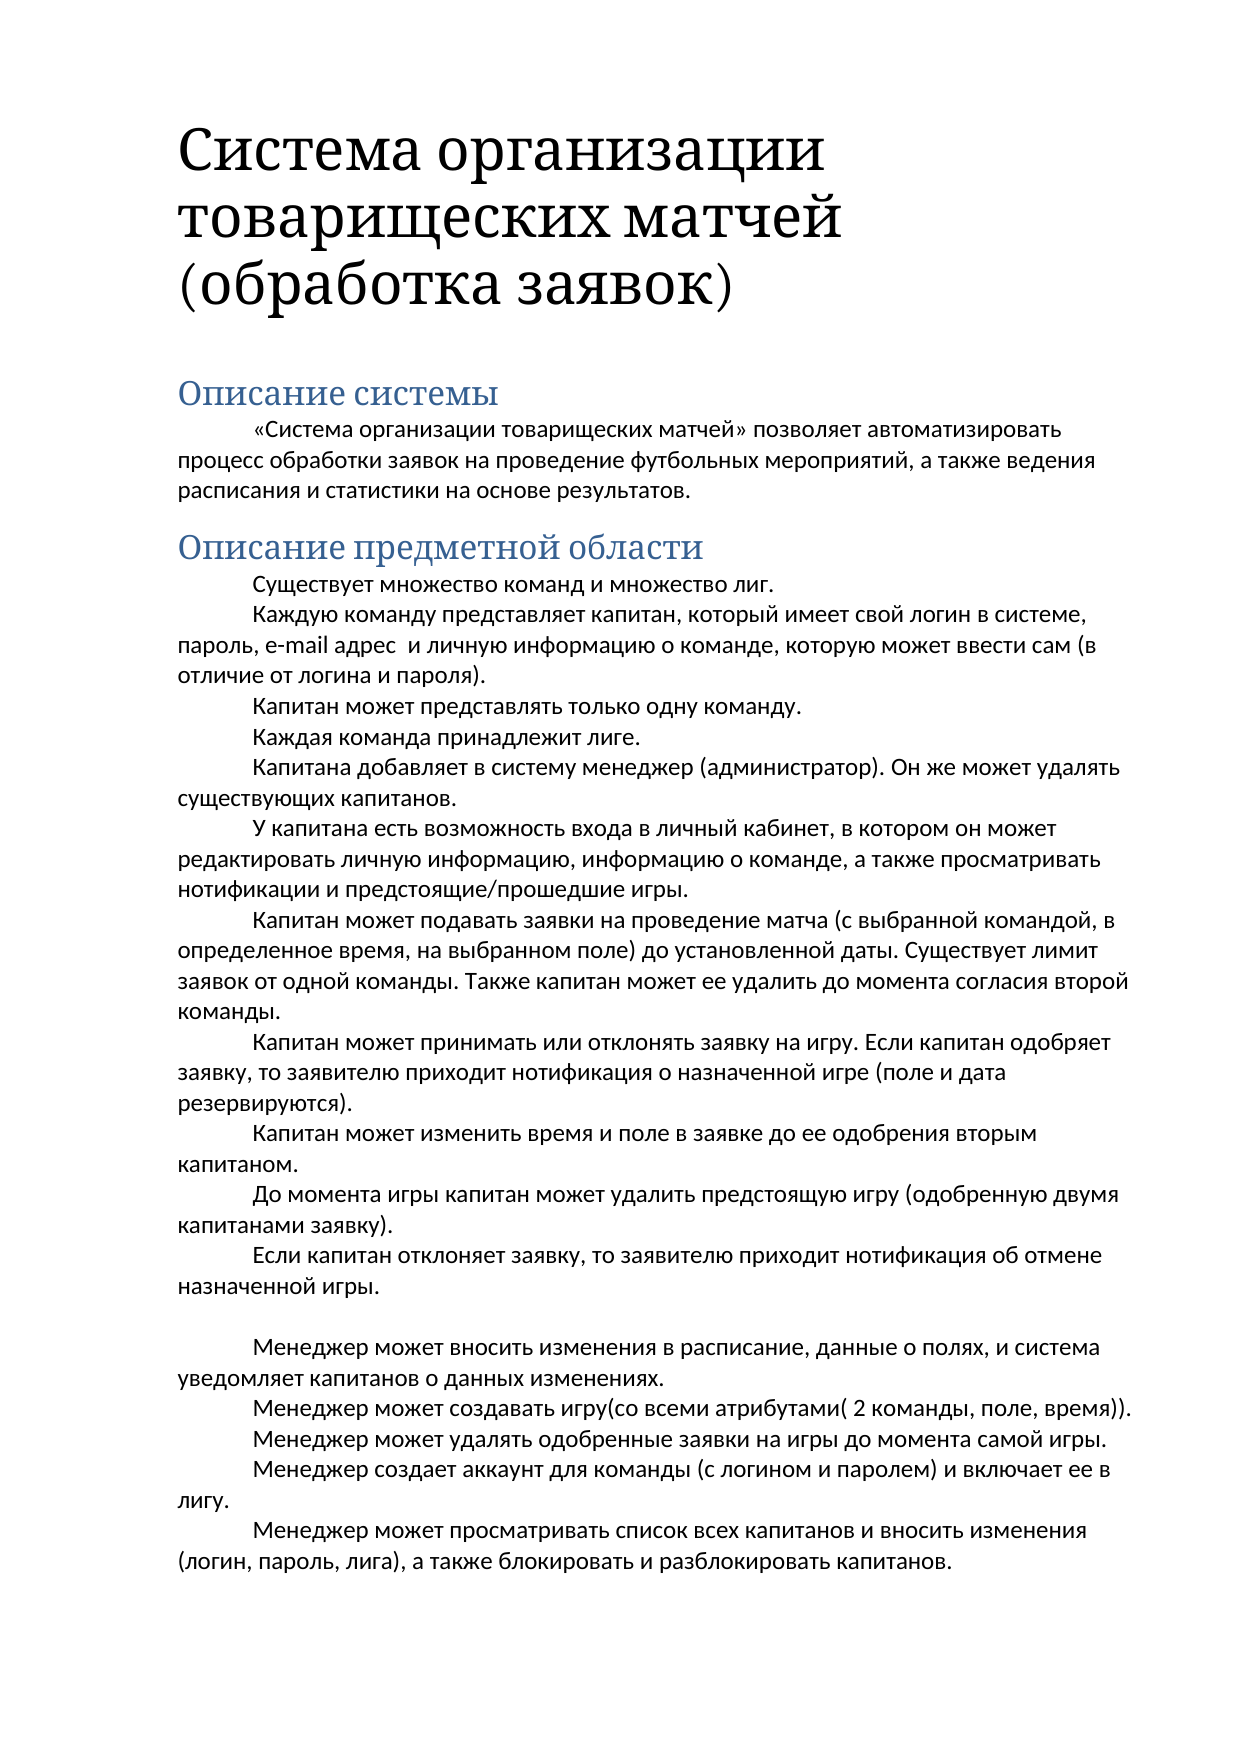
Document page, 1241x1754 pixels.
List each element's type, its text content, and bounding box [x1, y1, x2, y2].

text Менеджер создает аккаунт для команды (с логином и паролем) и включает ее в лигу. [177, 1453, 1152, 1514]
text Капитан может представлять только одну команду. [177, 690, 1152, 721]
title Система организации товарищеских матчей (обработка заявок) [177, 118, 1152, 319]
text Существует множество команд и множество лиг. [177, 568, 1152, 599]
subtitle Описание предметной области [177, 530, 1152, 568]
text До момента игры капитан может удалить предстоящую игру (одобренную двумя капитанами заявку). [177, 1178, 1152, 1239]
text Капитан может принимать или отклонять заявку на игру. Если капитан одобряет заявку, то заявителю приходит нотификация о назначенной игре (поле и дата резервируются). [177, 1026, 1152, 1117]
text Капитан может изменить время и поле в заявке до ее одобрения вторым капитаном. [177, 1117, 1152, 1178]
text У капитана есть возможность входа в личный кабинет, в котором он может редактировать личную информацию, информацию о команде, а также просматривать нотификации и предстоящие/прошедшие игры. [177, 812, 1152, 904]
text Капитана добавляет в систему менеджер (администратор). Он же может удалять существующих капитанов. [177, 751, 1152, 812]
text Если капитан отклоняет заявку, то заявителю приходит нотификация об отмене назначенной игры. [177, 1239, 1152, 1301]
text Менеджер может вносить изменения в расписание, данные о полях, и система уведомляет капитанов о данных изменениях. [177, 1331, 1152, 1392]
text Каждая команда принадлежит лиге. [177, 721, 1152, 751]
text Каждую команду представляет капитан, который имеет свой логин в системе, пароль, e-mail адрес и личную информацию о команде, которую может ввести сам (в отличие от логина и пароля). [177, 599, 1152, 690]
text Менеджер может удалять одобренные заявки на игры до момента самой игры. [177, 1423, 1152, 1453]
text «Система организации товарищеских матчей» позволяет автоматизировать процесс обработки заявок на проведение футбольных мероприятий, а также ведения расписания и статистики на основе результатов. [177, 413, 1152, 505]
text Капитан может подавать заявки на проведение матча (с выбранной командой, в определенное время, на выбранном поле) до установленной даты. Существует лимит заявок от одной команды. Также капитан может ее удалить до момента согласия второй команды. [177, 904, 1152, 1026]
subtitle Описание системы [177, 375, 1152, 413]
text Менеджер может создавать игру(со всеми атрибутами( 2 команды, поле, время)). [177, 1392, 1152, 1423]
text Менеджер может просматривать список всех капитанов и вносить изменения (логин, пароль, лига), а также блокировать и разблокировать капитанов. [177, 1514, 1152, 1575]
